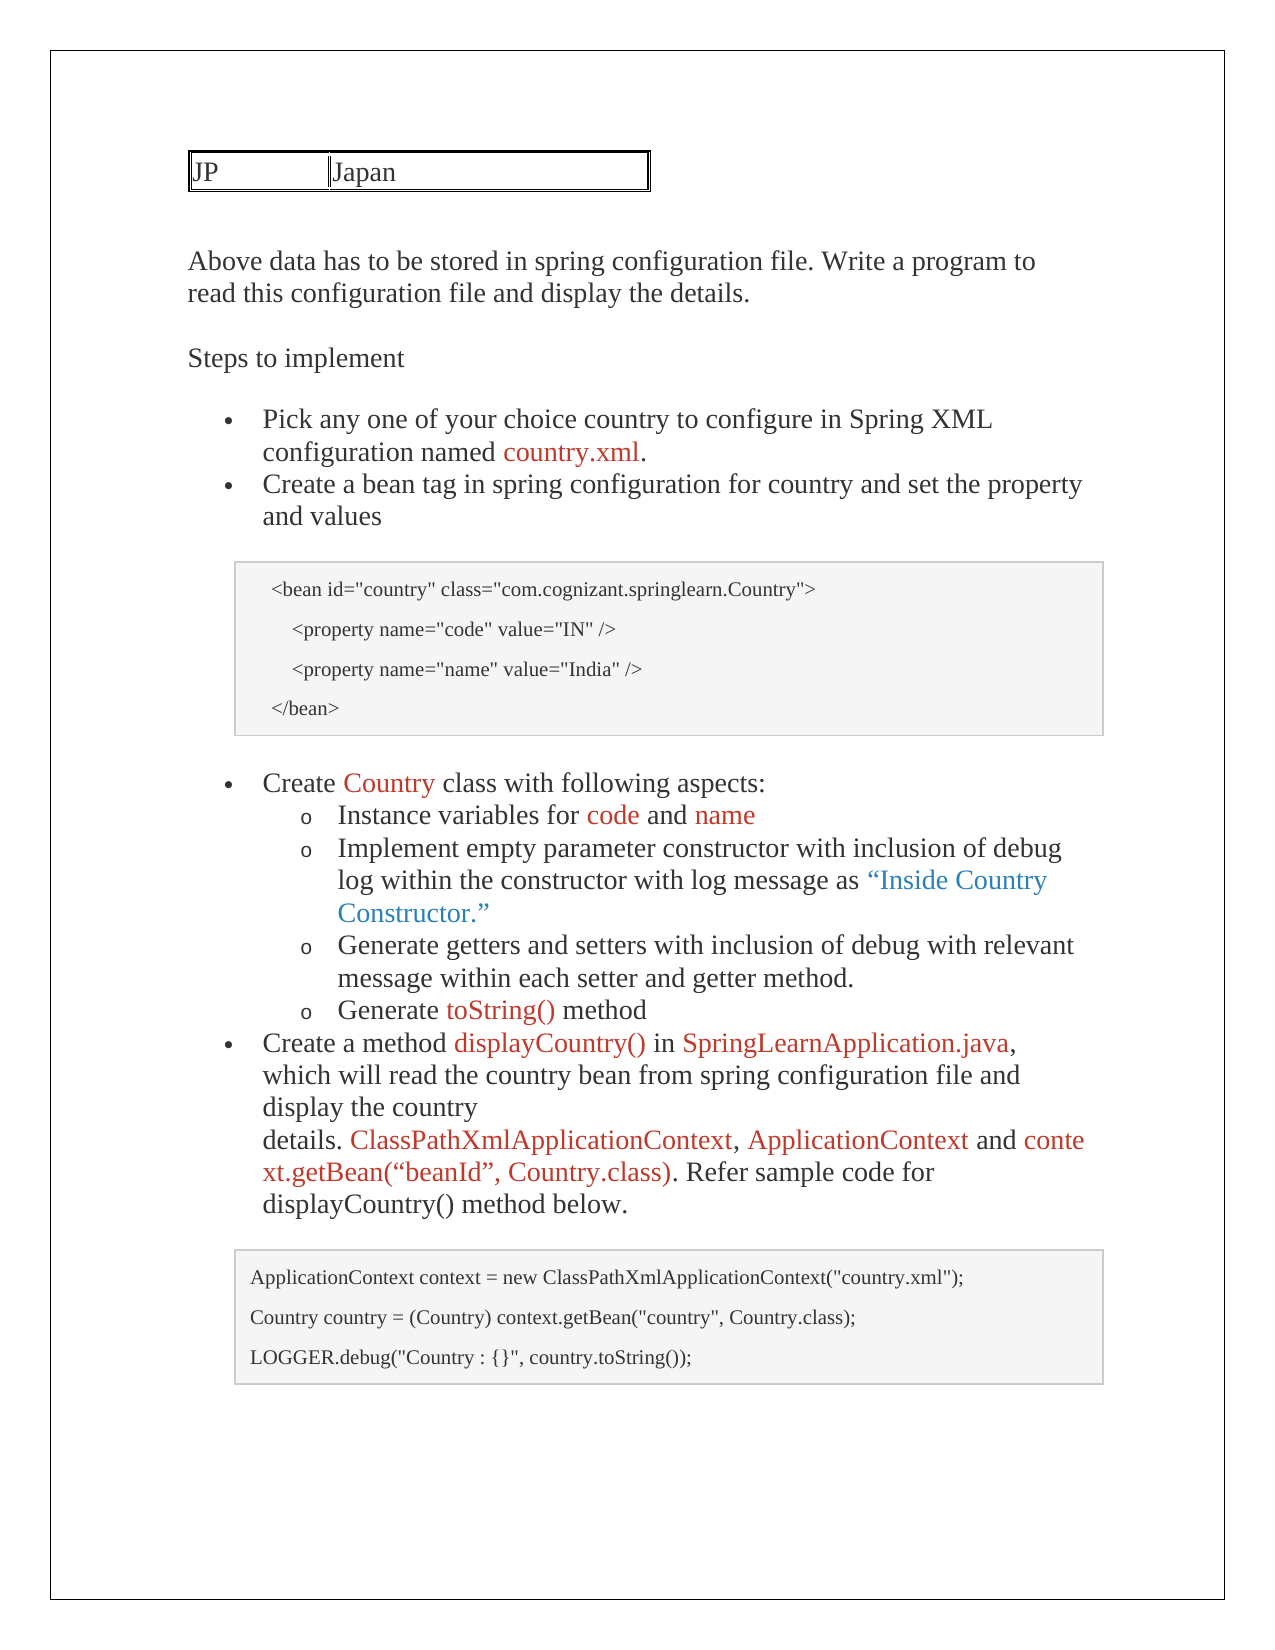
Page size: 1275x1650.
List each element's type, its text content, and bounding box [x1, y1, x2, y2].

list Create a method displayCountry() in SpringLearnApplication.java, which will read the country bean from spring configuration file and display the country details. ClassPathXmlApplicationContext, ApplicationContext and context.getBean(“beanId”, Country.class). Refer sample code for displayCountry() method below. [225, 1026, 1087, 1220]
text </bean> [236, 680, 1102, 735]
list Implement empty parameter constructor with inclusion of debug log within the constructor with log message as “Inside Country Constructor.” [300, 831, 1087, 928]
list Pick any one of your choice country to configure in Spring XML configuration named country.xml. [225, 402, 1087, 467]
list Generate toString() method [300, 993, 1087, 1026]
text Country country = (Country) context.getBean("country", Country.class); [236, 1289, 1102, 1328]
table_cell JP [192, 153, 330, 189]
text Above data has to be stored in spring configuration file. Write a program to read this configuration file and display the details. Steps to implement [187, 243, 1087, 373]
list Instance variables for code and name [300, 798, 1087, 831]
list Generate getters and setters with inclusion of debug with relevant message within each setter and getter method. [300, 928, 1087, 993]
table_cell Japan [330, 153, 647, 189]
text <property name="code" value="IN" /> [236, 601, 1102, 640]
list Create a bean tag in spring configuration for country and set the property and values [225, 467, 1087, 532]
text <property name="name" value="India" /> [236, 640, 1102, 680]
text ApplicationContext context = new ClassPathXmlApplicationContext("country.xml"); [236, 1251, 1102, 1289]
list Create Country class with following aspects: [225, 766, 1087, 798]
text LOGGER.debug("Country : {}", country.toString()); [236, 1328, 1102, 1383]
text <bean id="country" class="com.cognizant.springlearn.Country"> [236, 563, 1102, 601]
